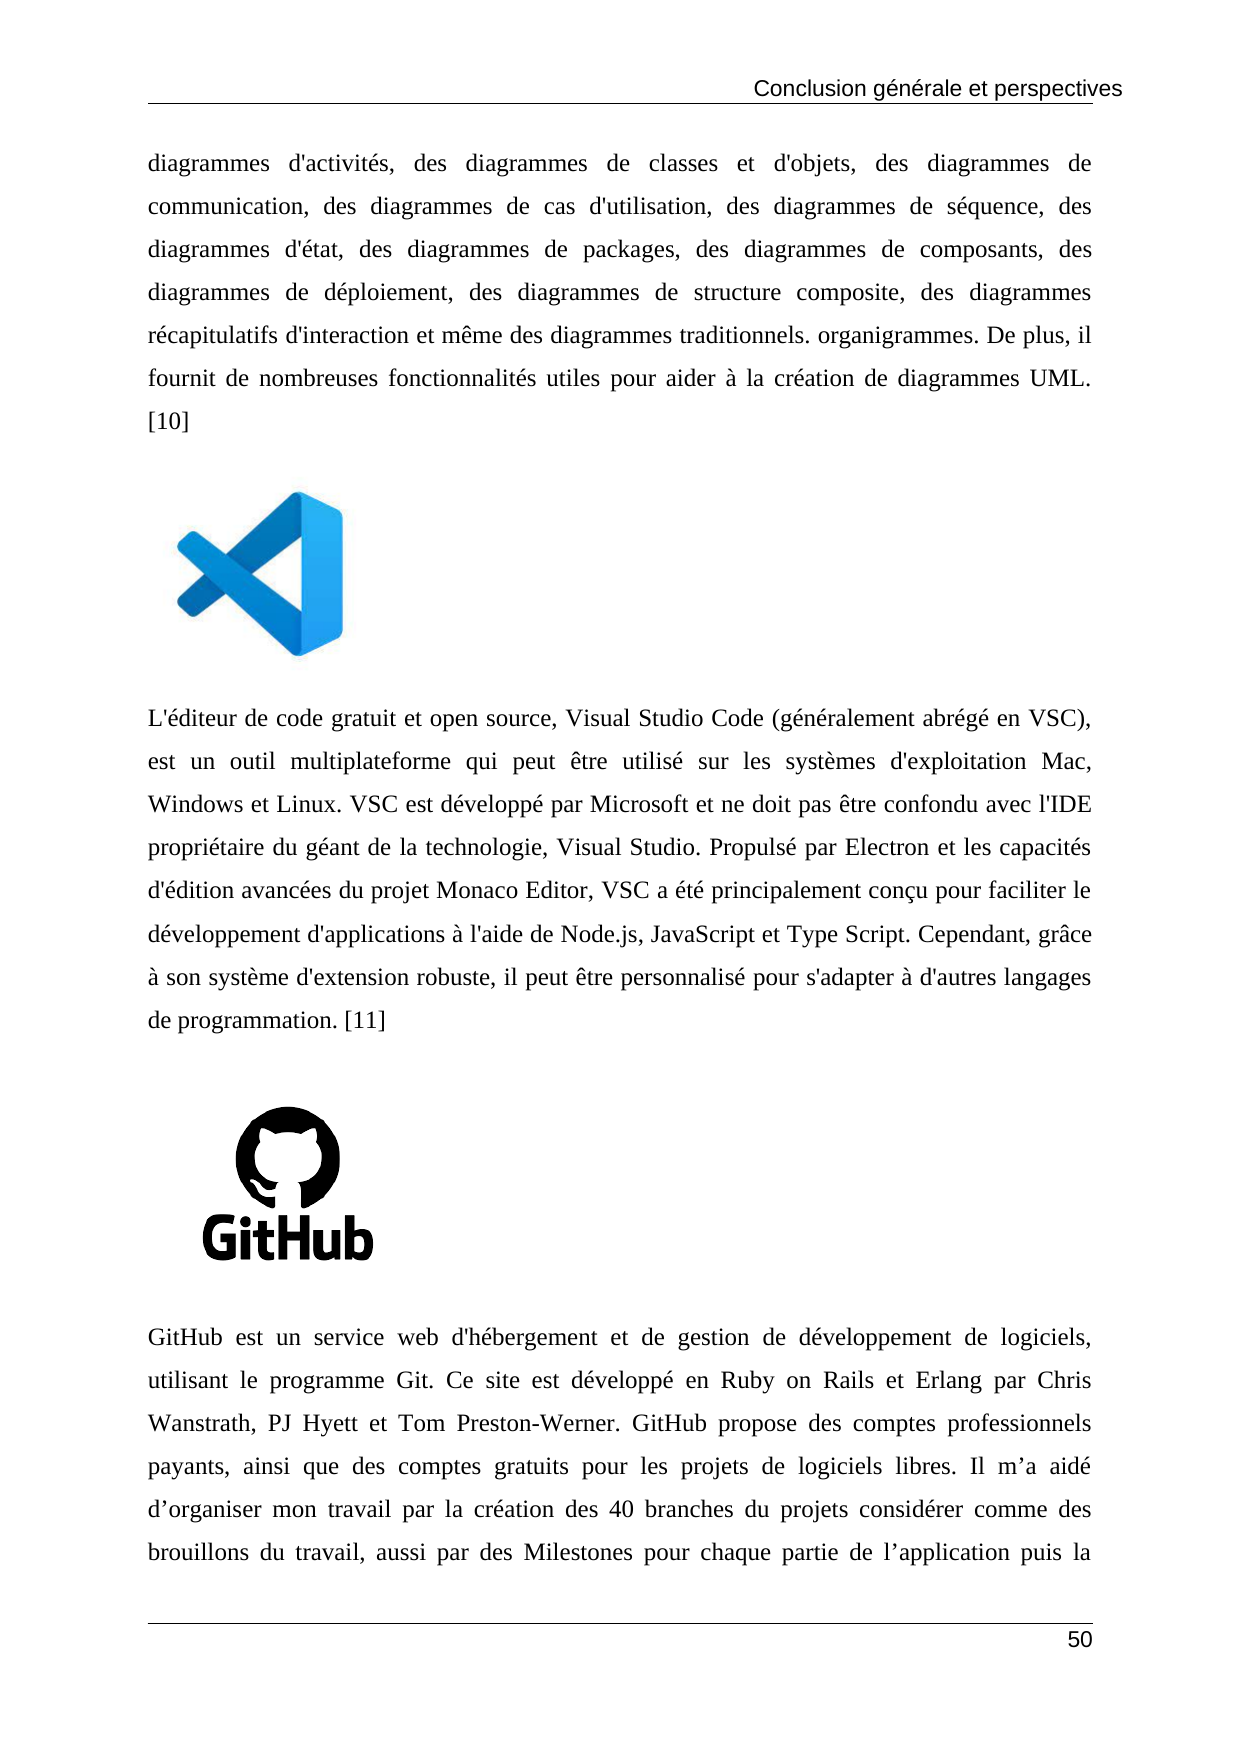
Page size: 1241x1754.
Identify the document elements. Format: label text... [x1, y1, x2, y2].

list L'éditeur de code gratuit et open source, Visual Studio Code (généralement abrégé en VSC), est un outil multiplateforme qui peut être utilisé sur les systèmes d'exploitation Mac, Windows et Linux. VSC est développé par Microsoft et ne doit pas être confondu avec l'IDE propriétaire du géant de la technologie, Visual Studio. Propulsé par Electron et les capacités d'édition avancées du projet Monaco Editor, VSC a été principalement conçu pour faciliter le développement d'applications à l'aide de Node.js, JavaScript et Type Script. Cependant, grâce à son système d'extension robuste, il peut être personnalisé pour s'adapter à d'autres langages de programmation. [148, 703, 1093, 1034]
picture [147, 1104, 428, 1262]
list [148, 1322, 1093, 1566]
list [148, 148, 1093, 435]
picture [147, 462, 373, 687]
